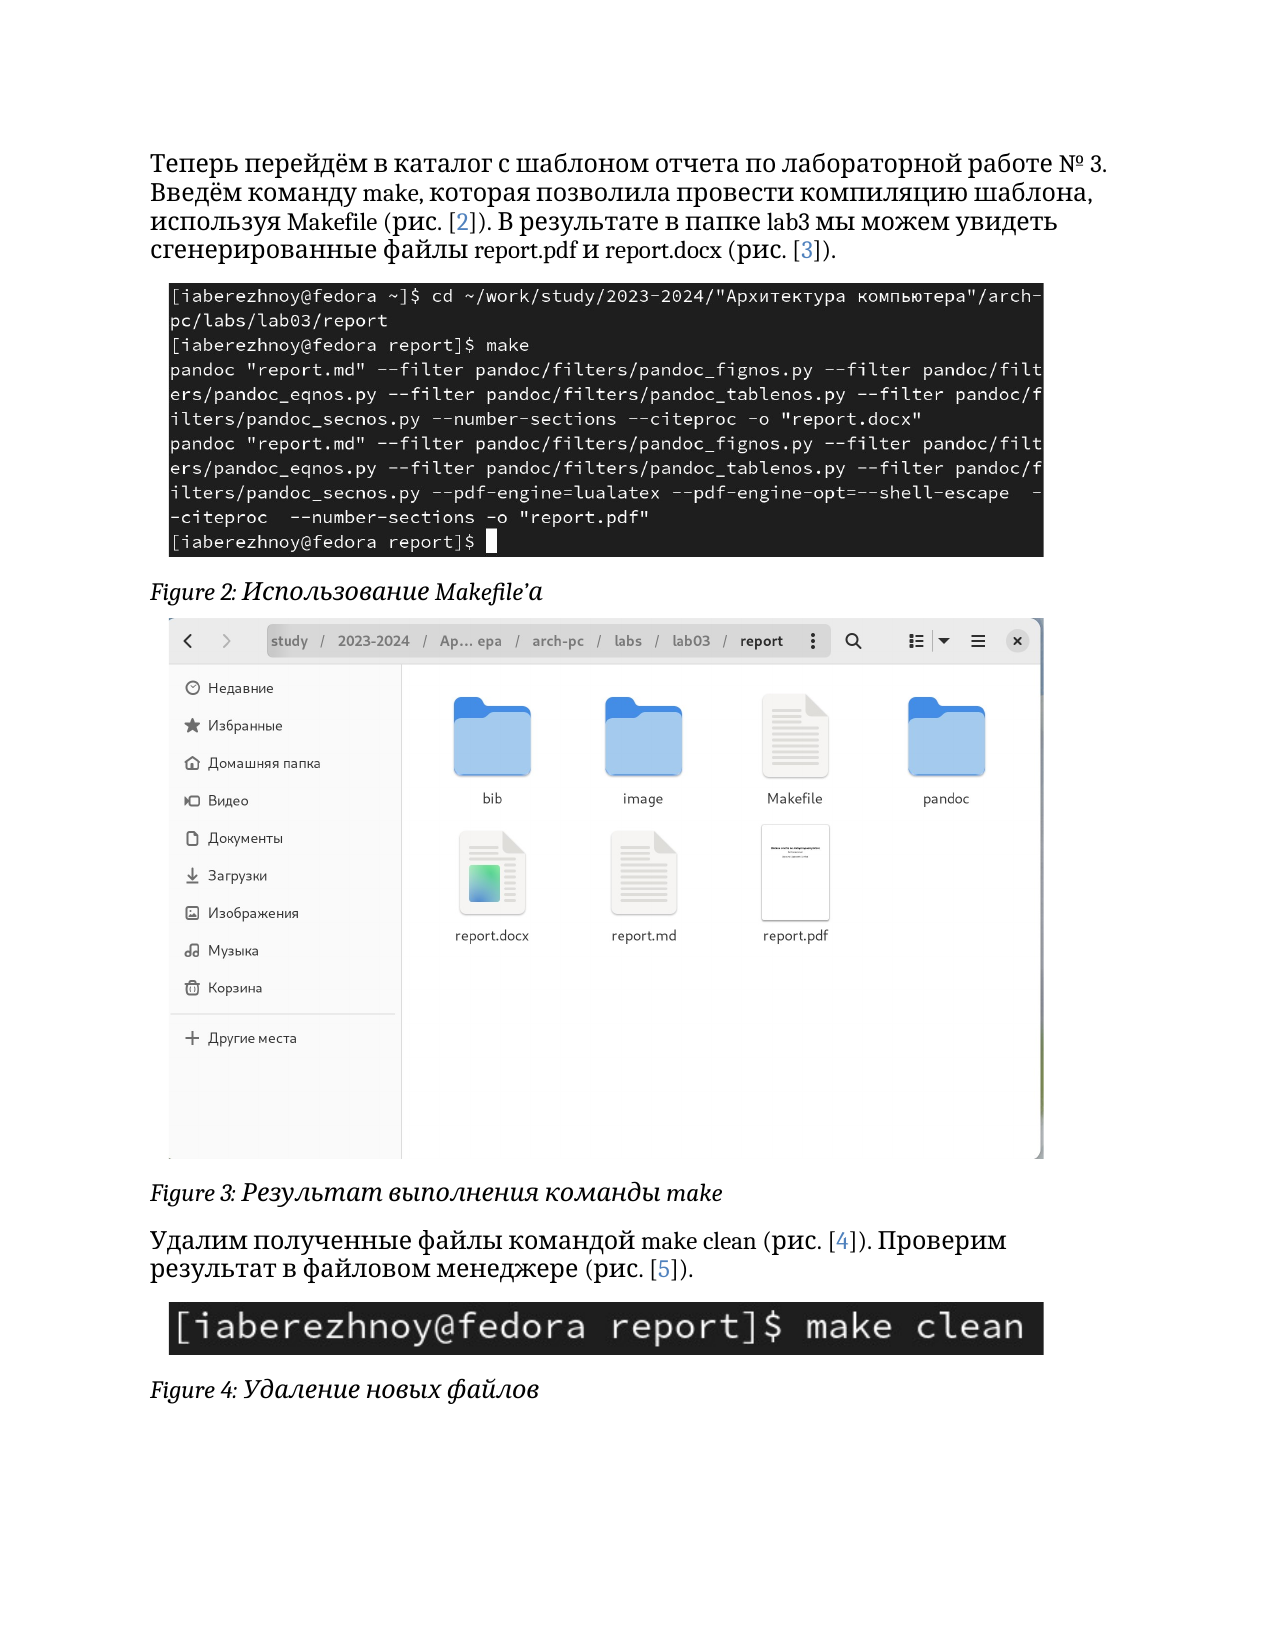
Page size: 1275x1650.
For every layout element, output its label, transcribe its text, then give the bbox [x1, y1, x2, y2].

picture [168, 1302, 1044, 1355]
text Figure 4: Удаление новых файлов [150, 1376, 1125, 1404]
text Figure 3: Результат выполнения команды make [150, 1179, 1125, 1208]
text Figure 2: Использование Makefile’а [150, 578, 1125, 606]
text Теперь перейдём в каталог с шаблоном отчета по лабораторной работе № 3. Введём команду make, которая позволила провести компиляцию шаблона, используя Makefile (рис. [2]). В результате в папке lab3 мы можем увидеть сгенерированные файлы report.pdf и report.docx (рис. [3]). [150, 150, 1125, 265]
picture [168, 618, 1044, 1159]
picture [168, 283, 1044, 557]
text Удалим полученные файлы командой make clean (рис. [4]). Проверим результат в файловом менеджере (рис. [5]). [150, 1227, 1125, 1284]
